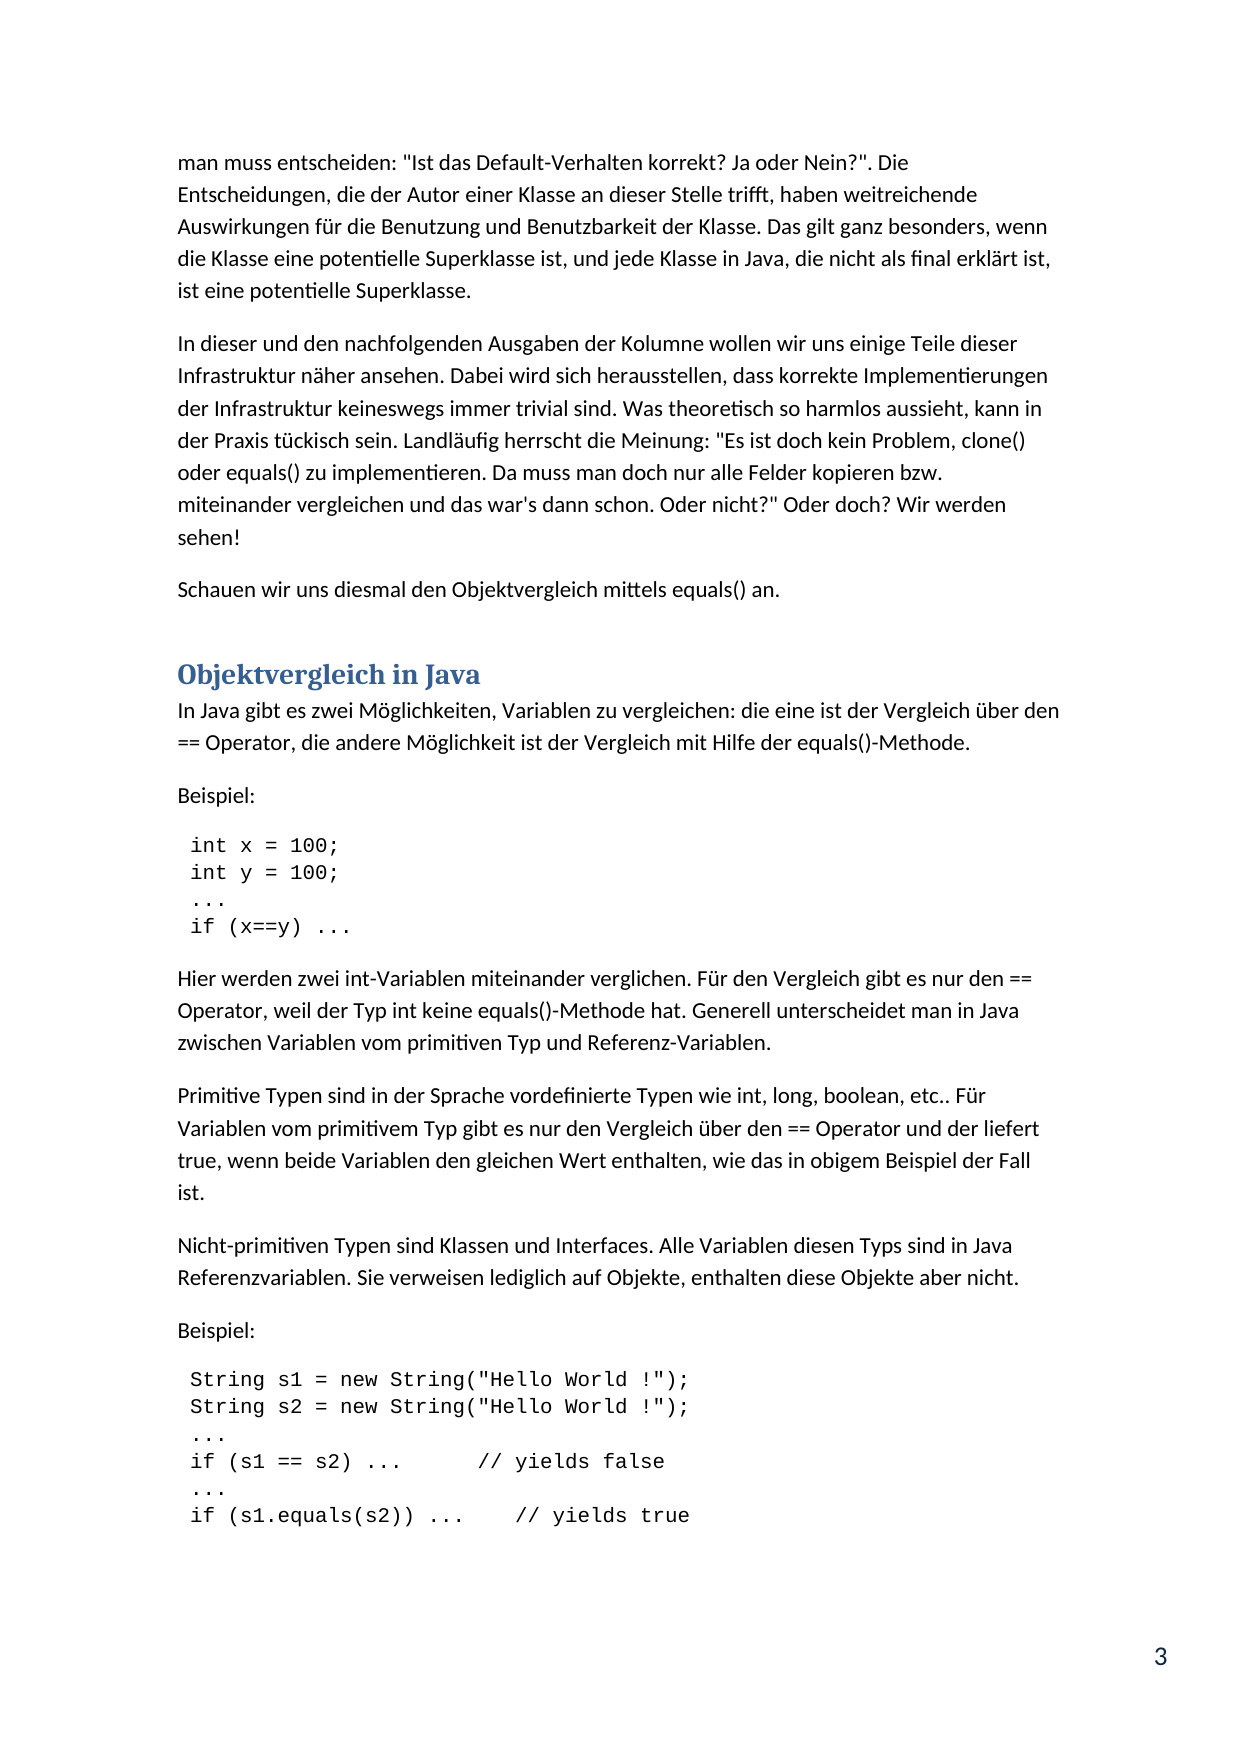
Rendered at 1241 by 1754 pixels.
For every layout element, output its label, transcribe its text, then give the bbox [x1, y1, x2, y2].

text String s1 = new String("Hello World !"); String s2 = new String("Hello World !"); ... if (s1 == s2) ... // yields false ... if (s1.equals(s2)) ... // yields true [177, 1369, 1063, 1529]
text Nicht-primitiven Typen sind Klassen und Interfaces. Alle Variablen diesen Typs sind in Java Referenzvariablen. Sie verweisen lediglich auf Objekte, enthalten diese Objekte aber nicht. [177, 1231, 1063, 1291]
text In dieser und den nachfolgenden Ausgaben der Kolumne wollen wir uns einige Teile dieser Infrastruktur näher ansehen. Dabei wird sich herausstellen, dass korrekte Implementierungen der Infrastruktur keineswegs immer trivial sind. Was theoretisch so harmlos aussieht, kann in der Praxis tückisch sein. Landläufig herrscht die Meinung: "Es ist doch kein Problem, clone() oder equals() zu implementieren. Da muss man doch nur alle Felder kopieren bzw. miteinander vergleichen und das war's dann schon. Oder nicht?" Oder doch? Wir werden sehen! [177, 329, 1063, 551]
text Beispiel: [177, 782, 1063, 809]
text int x = 100; int y = 100; ... if (x==y) ... [177, 834, 1063, 940]
text Hier werden zwei int-Variablen miteinander verglichen. Für den Vergleich gibt es nur den == Operator, weil der Typ int keine equals()-Methode hat. Generell unterscheidet man in Java zwischen Variablen vom primitiven Typ und Referenz-Variablen. [177, 964, 1063, 1057]
text In Java gibt es zwei Möglichkeiten, Variablen zu vergleichen: die eine ist der Vergleich über den == Operator, die andere Möglichkeit ist der Vergleich mit Hilfe der equals()-Methode. [177, 696, 1063, 757]
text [177, 148, 1063, 304]
text Beispiel: [177, 1316, 1063, 1344]
subtitle Objektvergleich in Java [177, 658, 1063, 691]
text Schauen wir uns diesmal den Objektvergleich mittels equals() an. [177, 576, 1063, 604]
text Primitive Typen sind in der Sprache vordefinierte Typen wie int, long, boolean, etc.. Für Variablen vom primitivem Typ gibt es nur den Vergleich über den == Operator und der liefert true, wenn beide Variablen den gleichen Wert enthalten, wie das in obigem Beispiel der Fall ist. [177, 1082, 1063, 1206]
